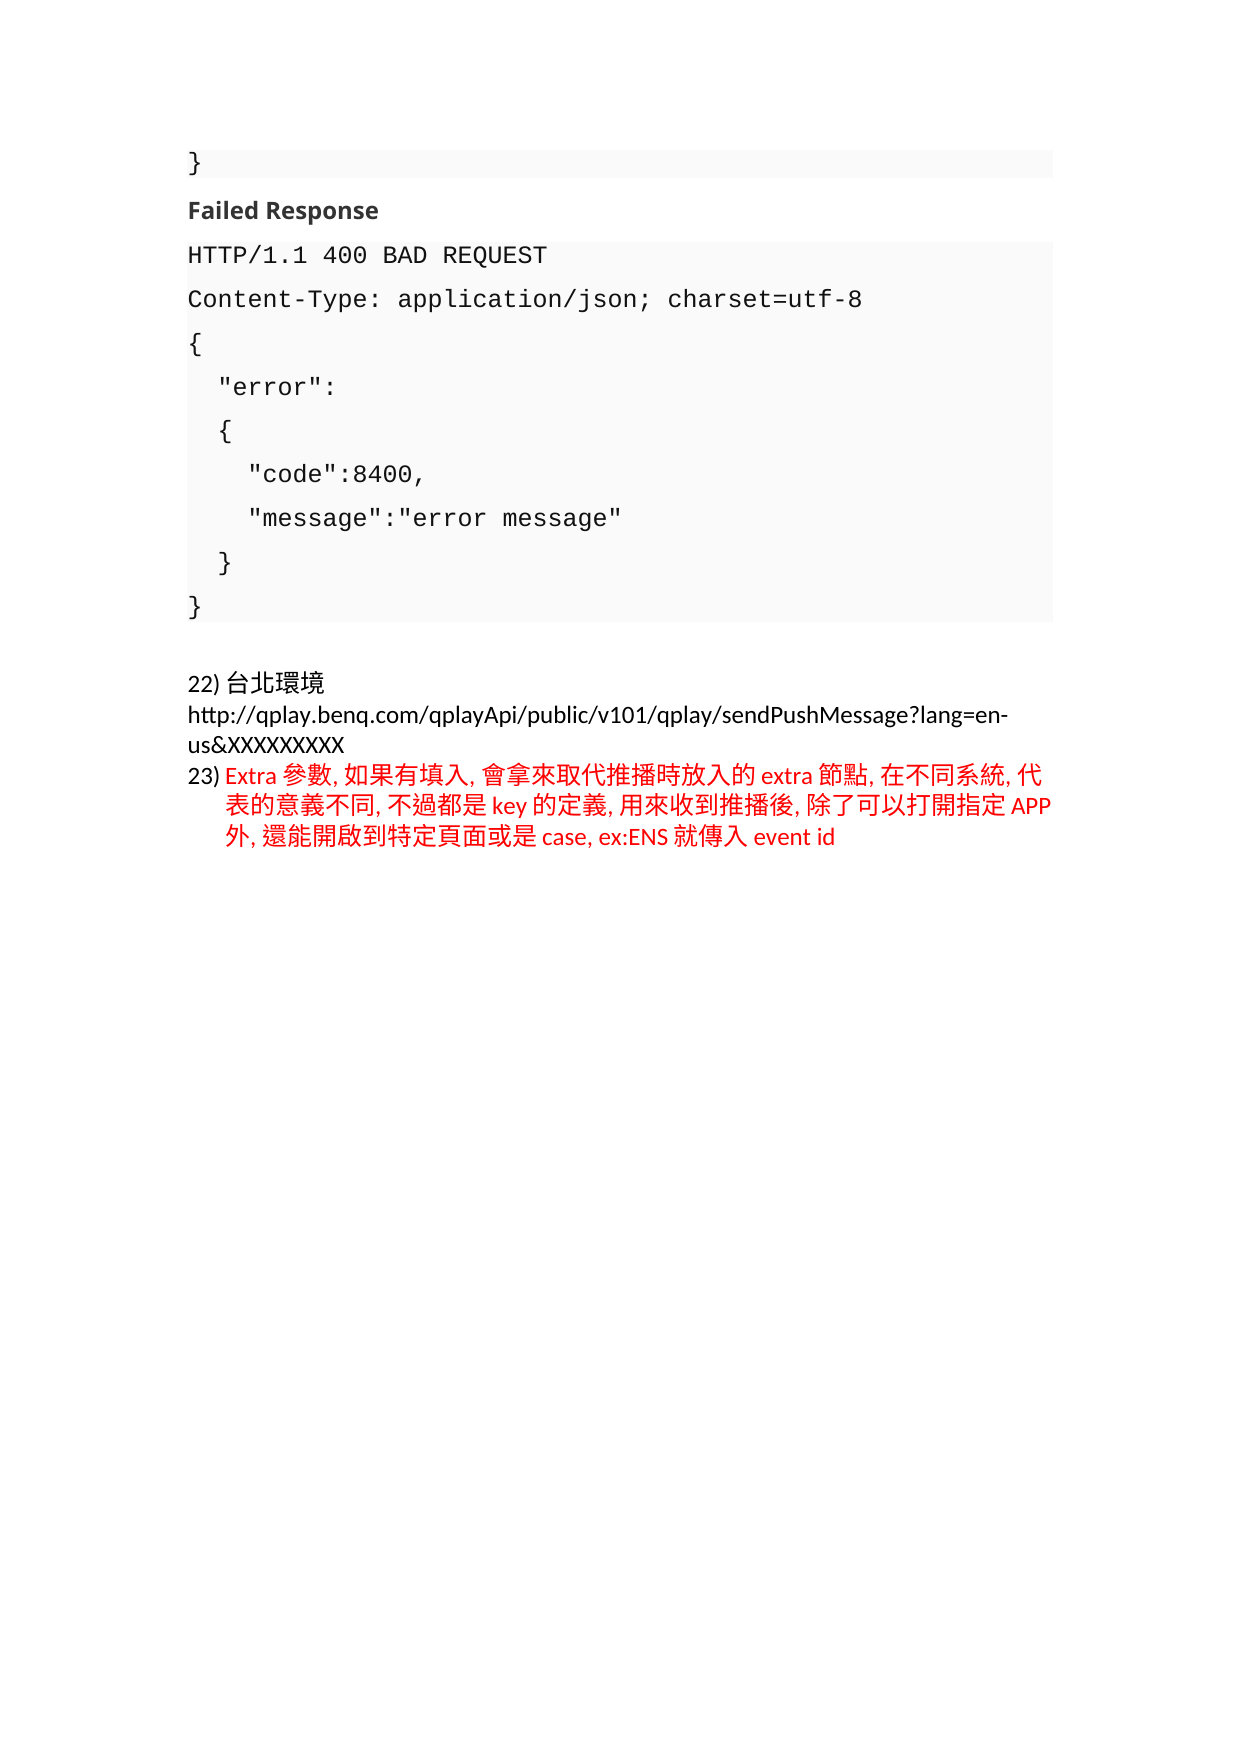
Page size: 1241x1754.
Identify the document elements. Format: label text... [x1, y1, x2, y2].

text } [187, 550, 1053, 578]
text HTTP/1.1 400 BAD REQUEST [187, 242, 1053, 271]
text "code":8400, [187, 462, 1053, 490]
text Failed Response [187, 194, 1053, 227]
list 台北環境 [187, 668, 1053, 699]
list Extra參數, 如果有填入, 會拿來取代推播時放入的extra節點, 在不同系統, 代表的意義不同, 不過都是key的定義, 用來收到推播後, 除了可以打開指定APP外, 還能開啟到特定頁面或是case, ex:ENS就傳入event id [187, 760, 1053, 851]
text } [187, 594, 1053, 622]
text { [187, 330, 1053, 358]
text "error": [187, 374, 1053, 402]
text } [187, 150, 1053, 178]
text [187, 286, 1053, 314]
text http://qplay.benq.com/qplayApi/public/v101/qplay/sendPushMessage?lang=en-us&XXXXXXXXX [187, 699, 1053, 760]
text "message":"error message" [187, 506, 1053, 534]
text { [187, 418, 1053, 446]
